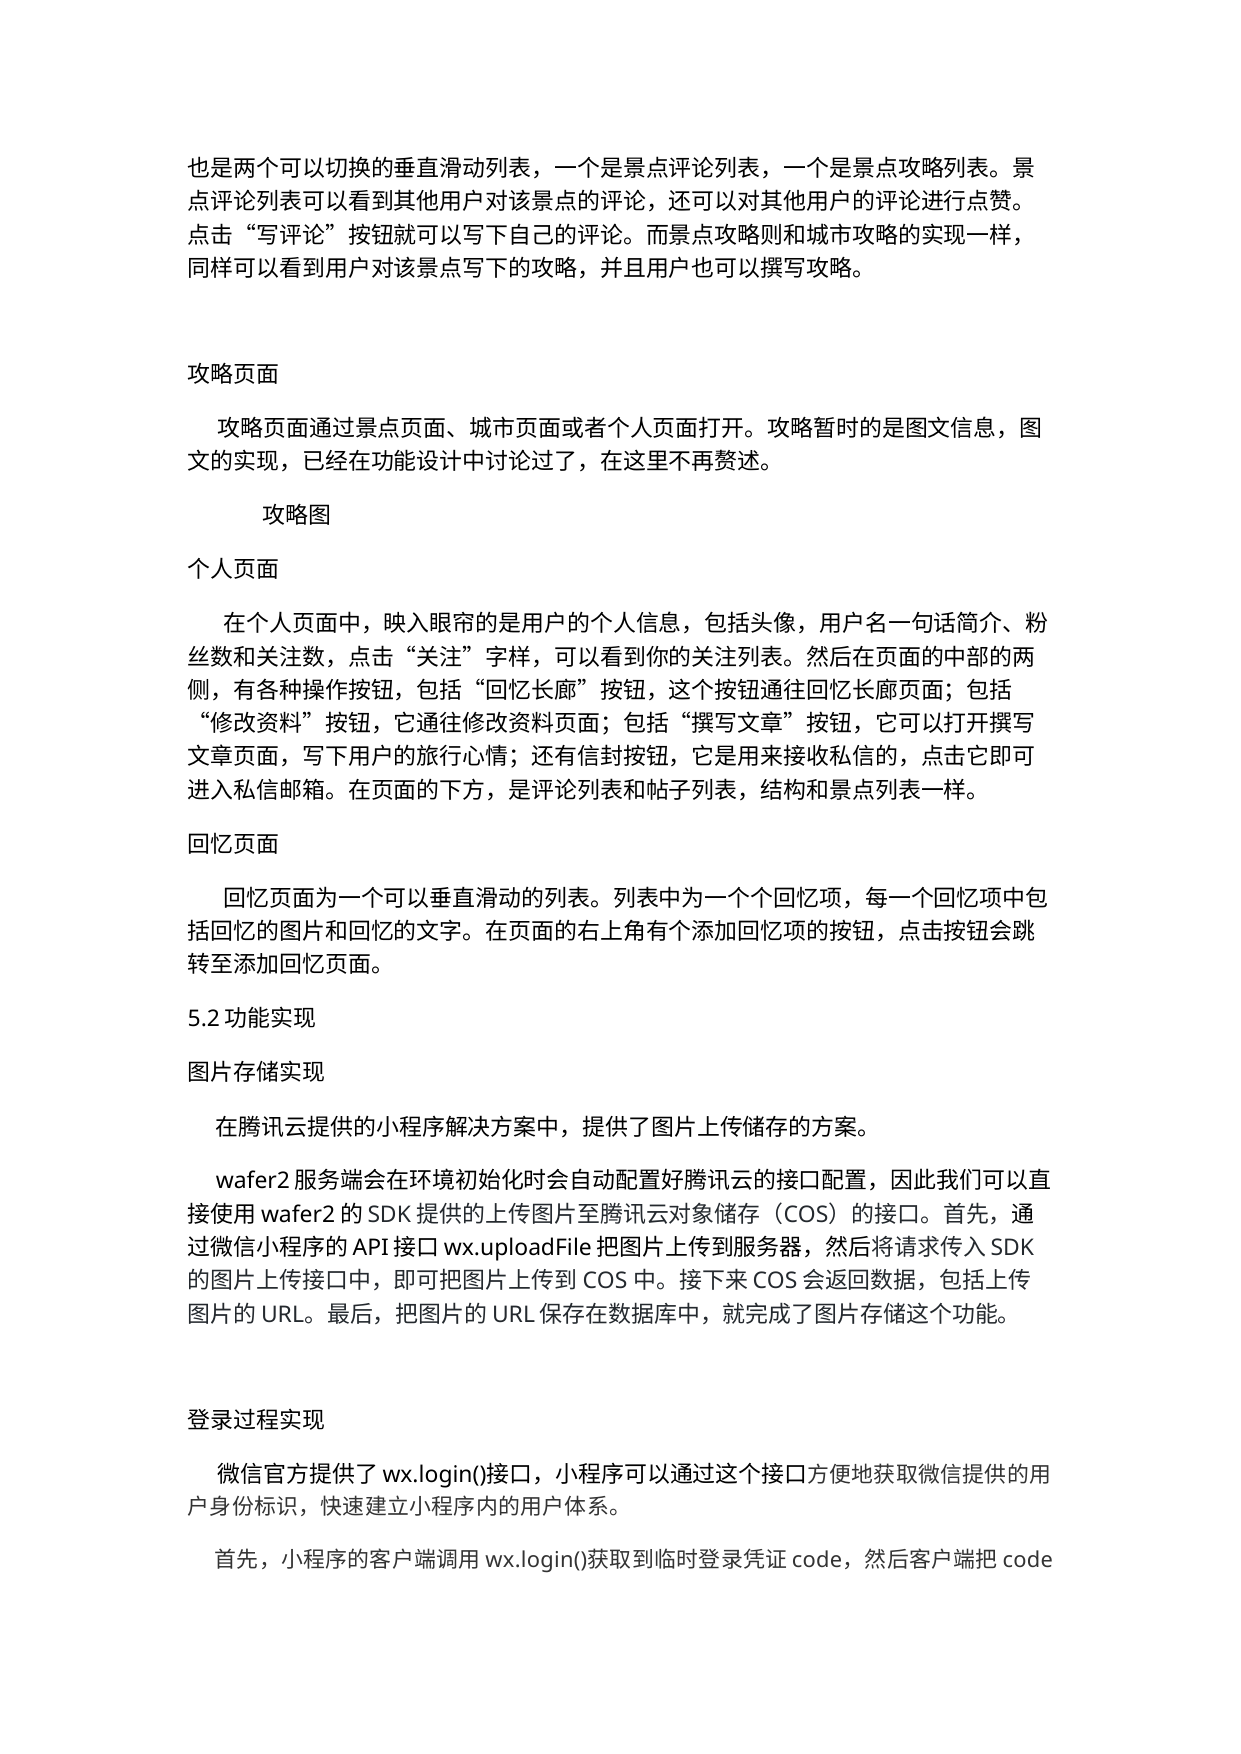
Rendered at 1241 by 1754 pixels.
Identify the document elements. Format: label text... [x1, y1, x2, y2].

text 登录过程实现 [187, 1402, 1053, 1435]
text 攻略页面通过景点页面、城市页面或者个人页面打开。攻略暂时的是图文信息，图文的实现，已经在功能设计中讨论过了，在这里不再赘述。 [187, 410, 1053, 476]
text 攻略图 [187, 497, 1053, 530]
text 微信官方提供了wx.login()接口，小程序可以通过这个接口方便地获取微信提供的用户身份标识，快速建立小程序内的用户体系。 [187, 1456, 1053, 1521]
text 攻略页面 [187, 356, 1053, 389]
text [187, 150, 1053, 283]
text 回忆页面为一个可以垂直滑动的列表。列表中为一个个回忆项，每一个回忆项中包括回忆的图片和回忆的文字。在页面的右上角有个添加回忆项的按钮，点击按钮会跳转至添加回忆页面。 [187, 879, 1053, 979]
text 5.2功能实现 [187, 1000, 1053, 1033]
text 图片存储实现 [187, 1054, 1053, 1087]
text 回忆页面 [187, 826, 1053, 859]
text wafer2服务端会在环境初始化时会自动配置好腾讯云的接口配置，因此我们可以直接使用wafer2的SDK 提供的上传图片至腾讯云对象储存（COS）的接口。首先，通过微信小程序的API接口wx.uploadFile把图片上传到服务器，然后将请求传入SDK的图片上传接口中，即可把图片上传到 COS 中。接下来COS会返回数据，包括上传图片的URL。最后，把图片的URL保存在数据库中，就完成了图片存储这个功能。 [187, 1162, 1053, 1329]
text 个人页面 [187, 551, 1053, 584]
text 在个人页面中，映入眼帘的是用户的个人信息，包括头像，用户名一句话简介、粉丝数和关注数，点击“关注”字样，可以看到你的关注列表。然后在页面的中部的两侧，有各种操作按钮，包括“回忆长廊”按钮，这个按钮通往回忆长廊页面；包括“修改资料”按钮，它通往修改资料页面；包括“撰写文章”按钮，它可以打开撰写文章页面，写下用户的旅行心情；还有信封按钮，它是用来接收私信的，点击它即可进入私信邮箱。在页面的下方，是评论列表和帖子列表，结构和景点列表一样。 [187, 605, 1053, 805]
text 在腾讯云提供的小程序解决方案中，提供了图片上传储存的方案。 [187, 1108, 1053, 1142]
